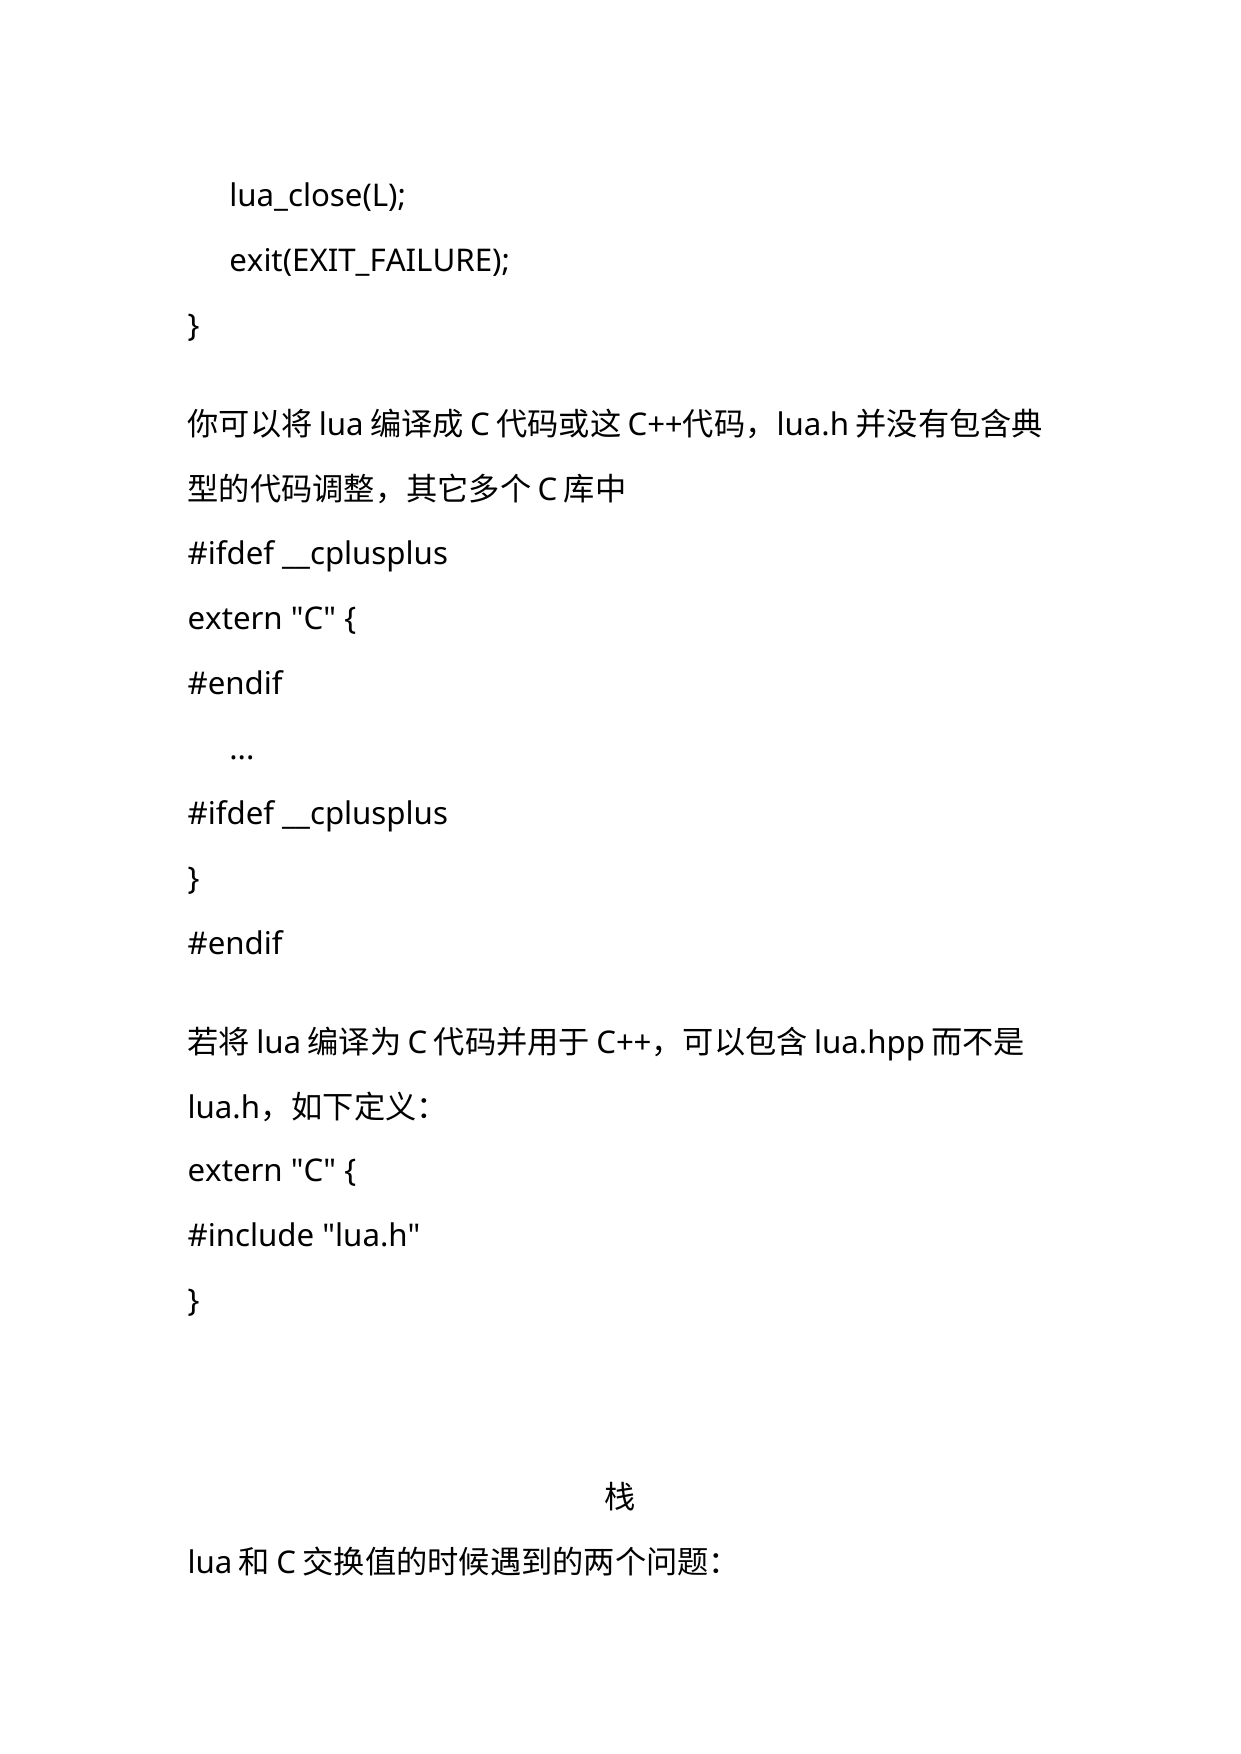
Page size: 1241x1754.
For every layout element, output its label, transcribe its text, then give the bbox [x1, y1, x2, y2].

list extern "C" { [187, 1137, 1053, 1202]
list lua_close(L); [187, 162, 1053, 227]
list #ifdef __cplusplus [187, 779, 1053, 844]
list exit(EXIT_FAILURE); [187, 227, 1053, 292]
list } [187, 292, 1053, 357]
list #endif [187, 649, 1053, 714]
list } [187, 1267, 1053, 1332]
list extern "C" { [187, 584, 1053, 649]
list } [187, 844, 1053, 909]
list #endif [187, 909, 1053, 974]
list 若将lua编译为C代码并用于C++，可以包含lua.hpp而不是lua.h，如下定义： [187, 1007, 1053, 1137]
list #include "lua.h" [187, 1202, 1053, 1267]
list #ifdef __cplusplus [187, 519, 1053, 584]
list 栈 [187, 1462, 1053, 1527]
list lua和C交换值的时候遇到的两个问题： [187, 1527, 1053, 1592]
list ... [187, 714, 1053, 779]
list 你可以将lua编译成C代码或这C++代码，lua.h并没有包含典型的代码调整，其它多个C库中 [187, 389, 1053, 519]
